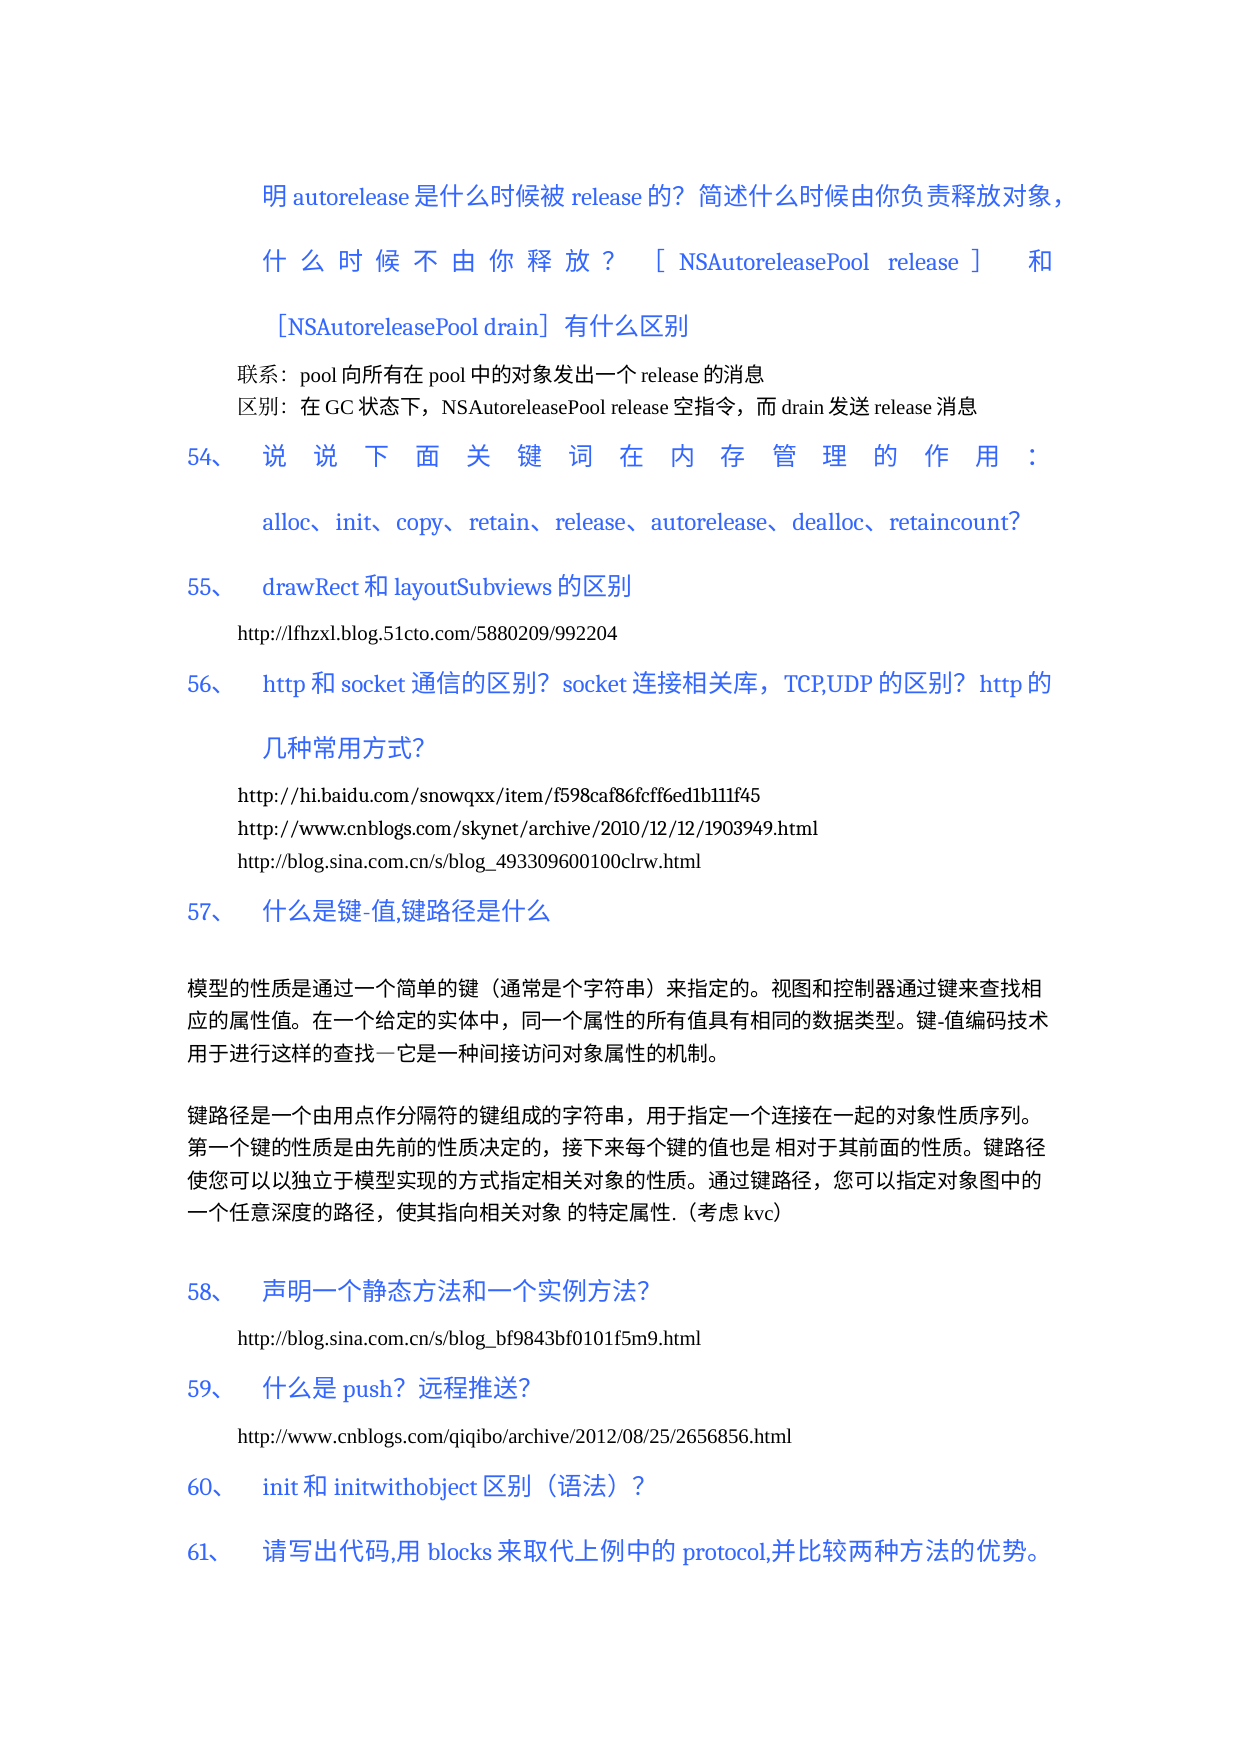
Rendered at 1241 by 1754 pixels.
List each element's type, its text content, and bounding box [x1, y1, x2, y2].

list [187, 162, 1053, 357]
list 什么是push？远程推送？ [187, 1354, 1053, 1419]
list init和initwithobject区别（语法）？ [187, 1452, 1053, 1517]
list drawRect和layoutSubviews的区别 [187, 552, 1053, 617]
list http://www.cnblogs.com/qiqibo/archive/2012/08/25/2656856.html [237, 1419, 1053, 1452]
list http://blog.sina.com.cn/s/blog_bf9843bf0101f5m9.html [237, 1322, 1053, 1354]
list 声明一个静态方法和一个实例方法？ [187, 1257, 1053, 1322]
text 模型的性质是通过一个简单的键（通常是个字符串）来指定的。视图和控制器通过键来查找相应的属性值。在一个给定的实体中，同一个属性的所有值具有相同的数据类型。键-值编码技术用于进行这样的查找—它是一种间接访问对象属性的机制。 [187, 971, 1053, 1069]
list http://www.cnblogs.com/skynet/archive/2010/12/12/1903949.html [237, 812, 1053, 844]
list 联系：pool向所有在pool中的对象发出一个release的消息 [237, 357, 1053, 389]
list http和socket通信的区别？socket连接相关库，TCP,UDP的区别？http的几种常用方式？ [187, 649, 1053, 779]
list http://lfhzxl.blog.51cto.com/5880209/992204 [237, 617, 1053, 649]
list 说说下面关键词在内存管理的作用：alloc、init、copy、retain、release、autorelease、dealloc、retaincount？ [187, 422, 1053, 552]
list http://blog.sina.com.cn/s/blog_493309600100clrw.html [237, 844, 1053, 877]
list http://hi.baidu.com/snowqxx/item/f598caf86fcff6ed1b111f45 [237, 779, 1053, 812]
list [187, 1517, 1053, 1582]
list 什么是键-值,键路径是什么 [187, 877, 1053, 942]
text 键路径是一个由用点作分隔符的键组成的字符串，用于指定一个连接在一起的对象性质序列。第一个键的性质是由先前的性质决定的，接下来每个键的值也是 相对于其前面的性质。键路径使您可以以独立于模型实现的方式指定相关对象的性质。通过键路径，您可以指定对象图中的一个任意深度的路径，使其指向相关对象 的特定属性.（考虑kvc） [187, 1098, 1053, 1228]
list 区别：在GC状态下，NSAutoreleasePool release空指令，而drain发送release消息 [237, 389, 1053, 422]
